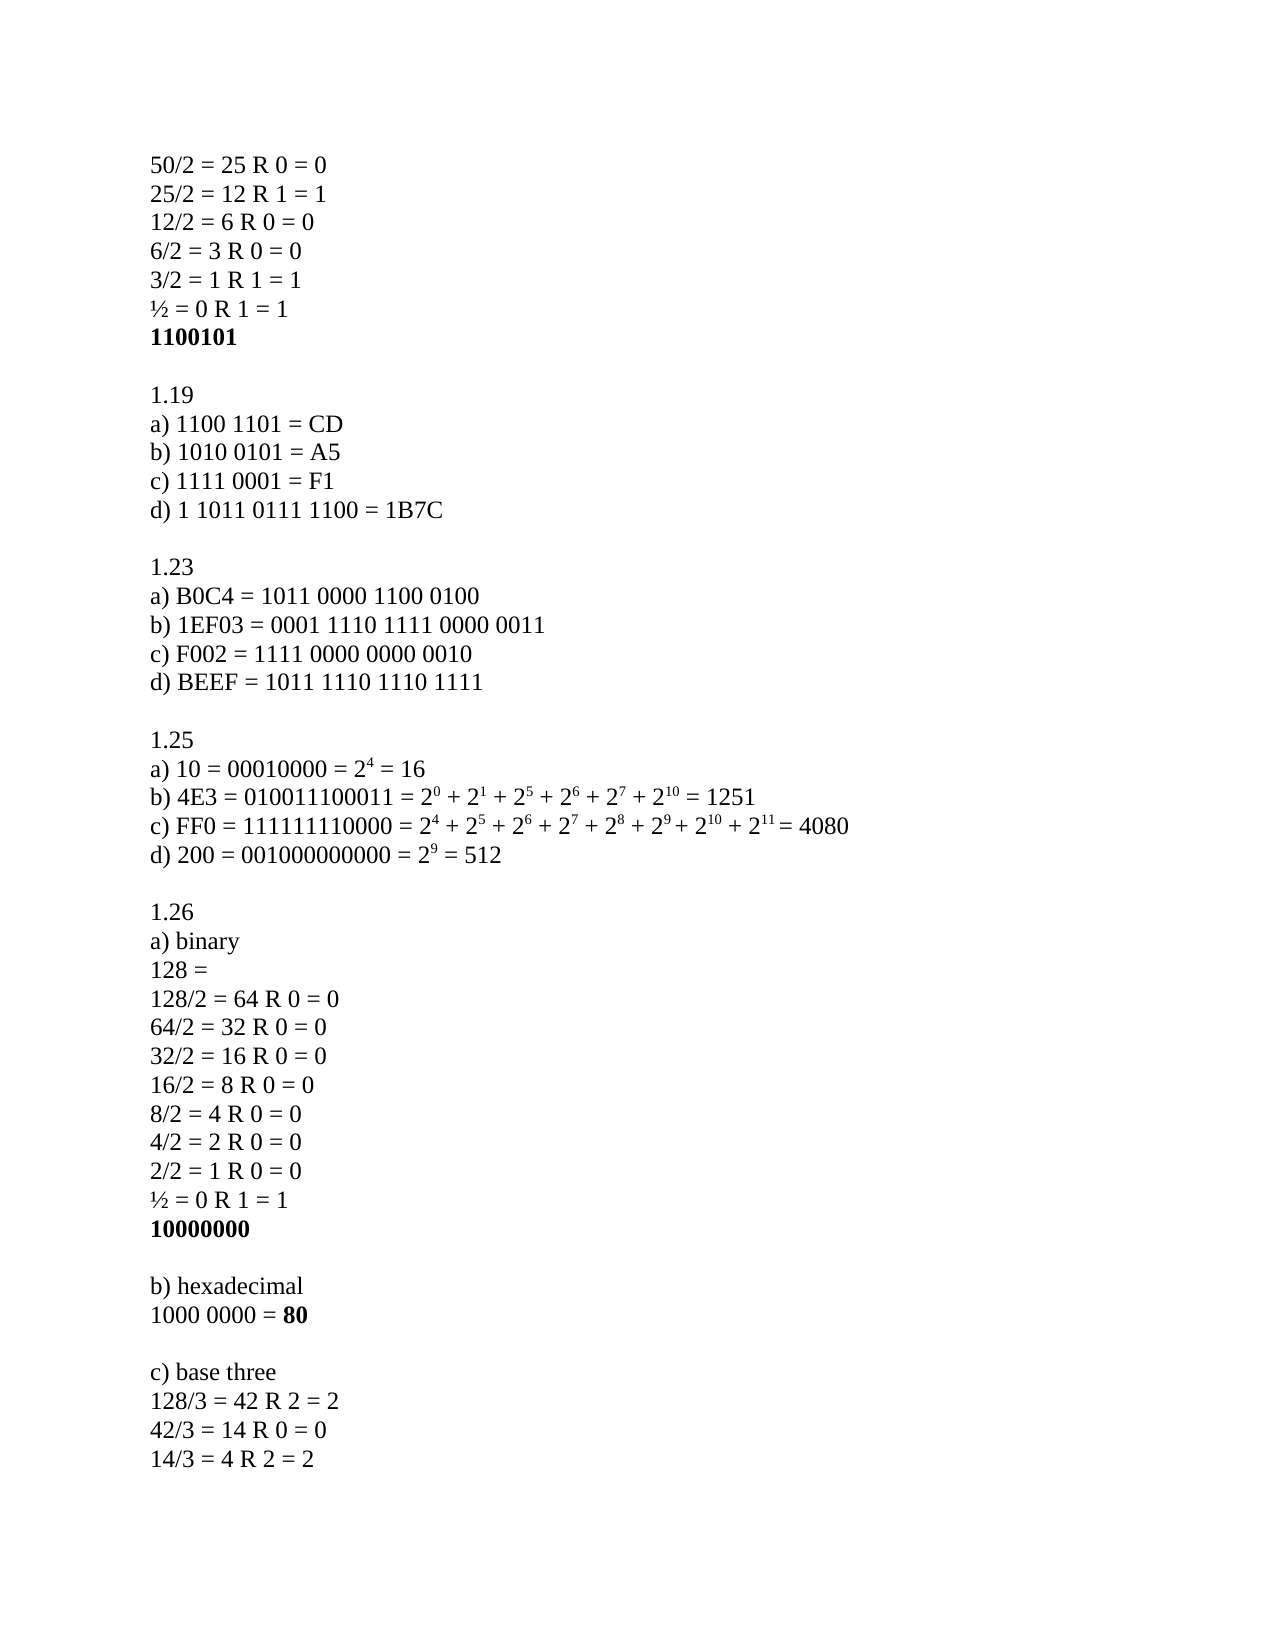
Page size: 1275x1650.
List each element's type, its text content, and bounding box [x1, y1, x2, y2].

text 2/2 = 1 R 0 = 0 [150, 1156, 1125, 1185]
text ½ = 0 R 1 = 1 [150, 1185, 1125, 1214]
text 50/2 = 25 R 0 = 0 [150, 150, 1125, 179]
text b) 4E3 = 010011100011 = 20 + 21 + 25 + 26 + 27 + 210 = 1251 [150, 782, 1125, 811]
text a) B0C4 = 1011 0000 1100 0100 [150, 581, 1125, 610]
text a) binary [150, 926, 1125, 955]
text d) 1 1011 0111 1100 = 1B7C [150, 495, 1125, 524]
text 16/2 = 8 R 0 = 0 [150, 1070, 1125, 1099]
text 1.25 [150, 725, 1125, 754]
text 42/3 = 14 R 0 = 0 [150, 1415, 1125, 1444]
text 1.19 [150, 380, 1125, 409]
text 10000000 [150, 1214, 1125, 1242]
text 32/2 = 16 R 0 = 0 [150, 1041, 1125, 1070]
text 14/3 = 4 R 2 = 2 [150, 1444, 1125, 1472]
text b) hexadecimal [150, 1271, 1125, 1300]
text d) 200 = 001000000000 = 29 = 512 [150, 840, 1125, 869]
text 1000 0000 = 80 [150, 1300, 1125, 1329]
text b) 1EF03 = 0001 1110 1111 0000 0011 [150, 610, 1125, 639]
text ½ = 0 R 1 = 1 [150, 294, 1125, 322]
text 4/2 = 2 R 0 = 0 [150, 1127, 1125, 1156]
text a) 1100 1101 = CD [150, 409, 1125, 437]
text 1.26 [150, 897, 1125, 926]
text 128 = [150, 955, 1125, 984]
text c) FF0 = 111111110000 = 24 + 25 + 26 + 27 + 28 + 29 + 210 + 211 = 4080 [150, 811, 1125, 840]
text c) base three [150, 1357, 1125, 1386]
text 3/2 = 1 R 1 = 1 [150, 265, 1125, 294]
text 64/2 = 32 R 0 = 0 [150, 1012, 1125, 1041]
text 8/2 = 4 R 0 = 0 [150, 1099, 1125, 1127]
text d) BEEF = 1011 1110 1110 1111 [150, 667, 1125, 696]
text 12/2 = 6 R 0 = 0 [150, 207, 1125, 236]
text 1100101 [150, 322, 1125, 351]
text b) 1010 0101 = A5 [150, 437, 1125, 466]
text 6/2 = 3 R 0 = 0 [150, 236, 1125, 265]
text 25/2 = 12 R 1 = 1 [150, 179, 1125, 207]
text 128/2 = 64 R 0 = 0 [150, 984, 1125, 1012]
text 128/3 = 42 R 2 = 2 [150, 1386, 1125, 1415]
text a) 10 = 00010000 = 24 = 16 [150, 754, 1125, 782]
text 1.23 [150, 552, 1125, 581]
text c) 1111 0001 = F1 [150, 466, 1125, 495]
text c) F002 = 1111 0000 0000 0010 [150, 639, 1125, 667]
